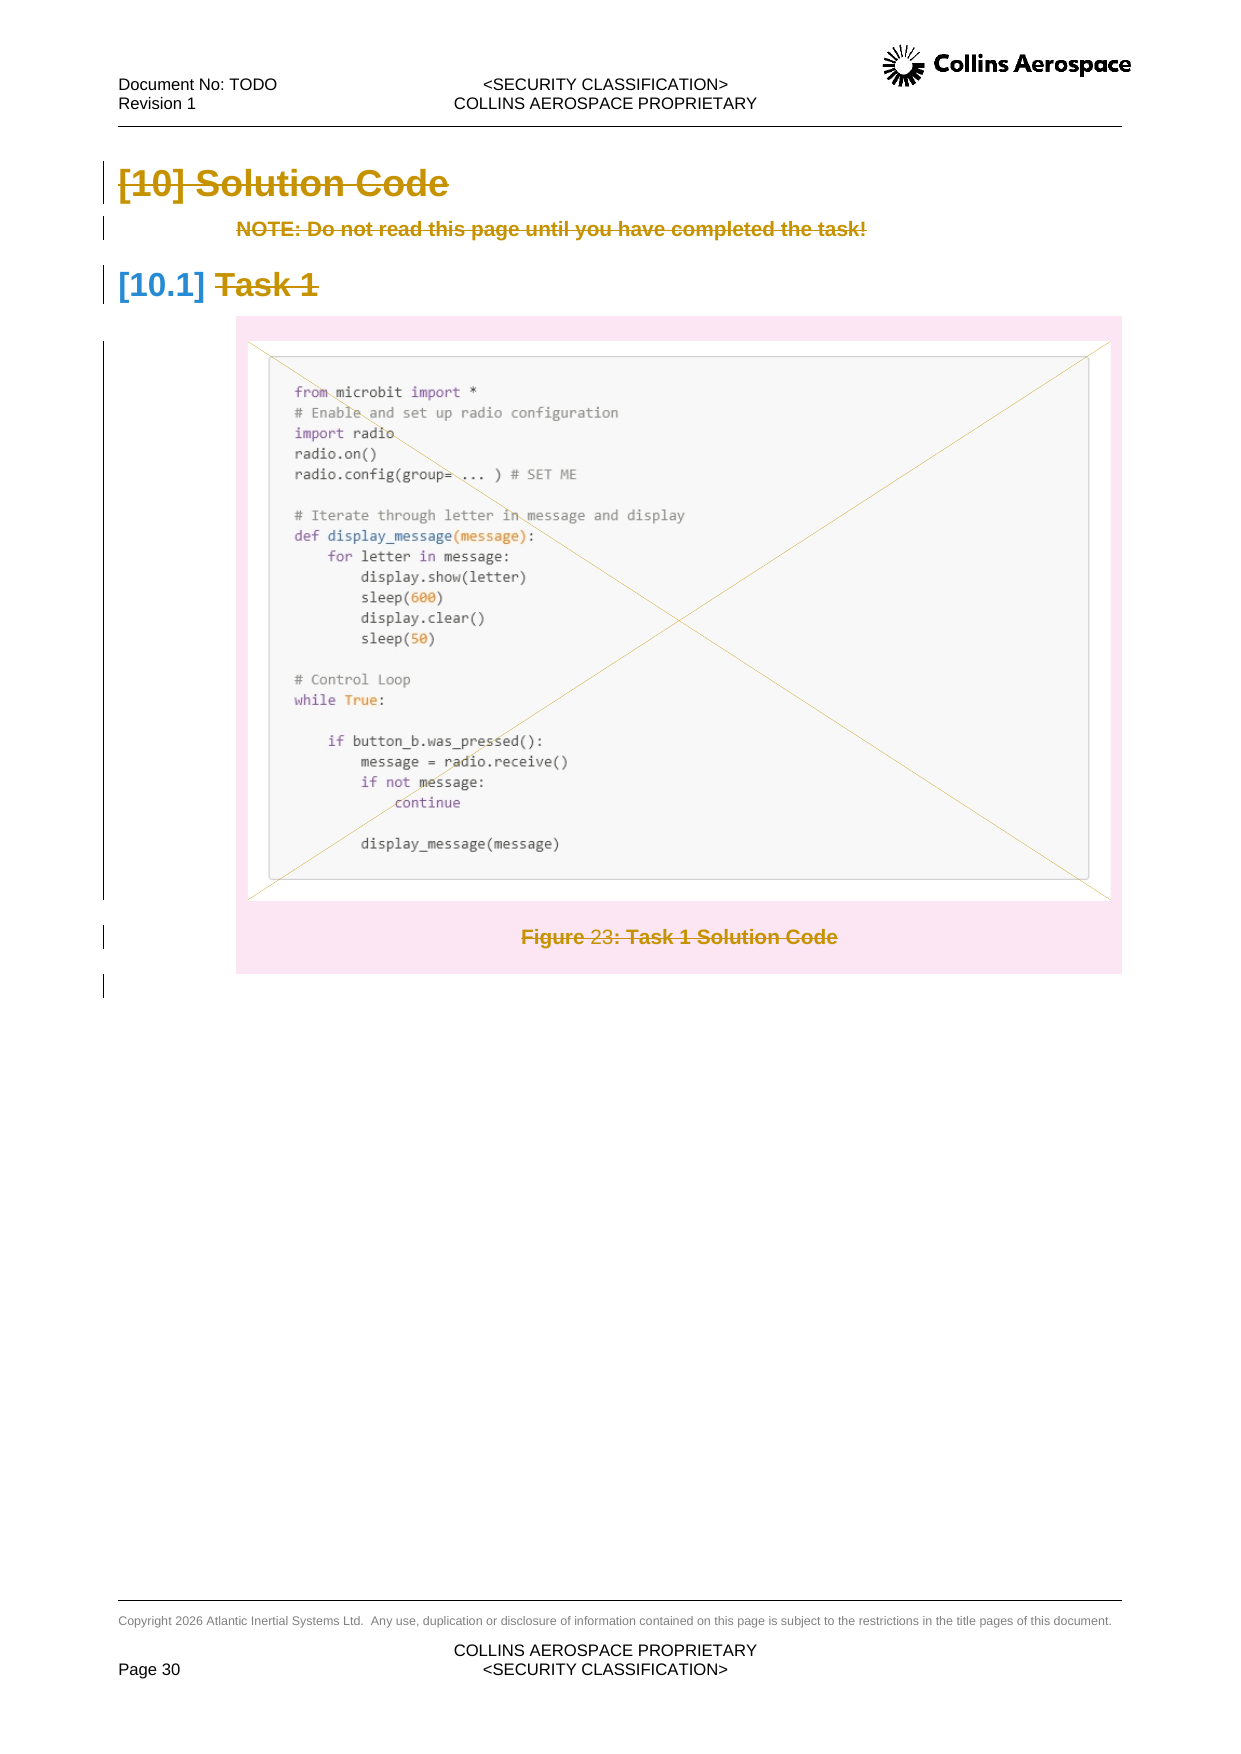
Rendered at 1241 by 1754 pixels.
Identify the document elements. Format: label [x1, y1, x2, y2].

picture [882, 44, 1131, 87]
picture [681, 342, 1111, 899]
picture [249, 341, 1109, 619]
picture [247, 622, 1111, 901]
picture [247, 342, 678, 899]
